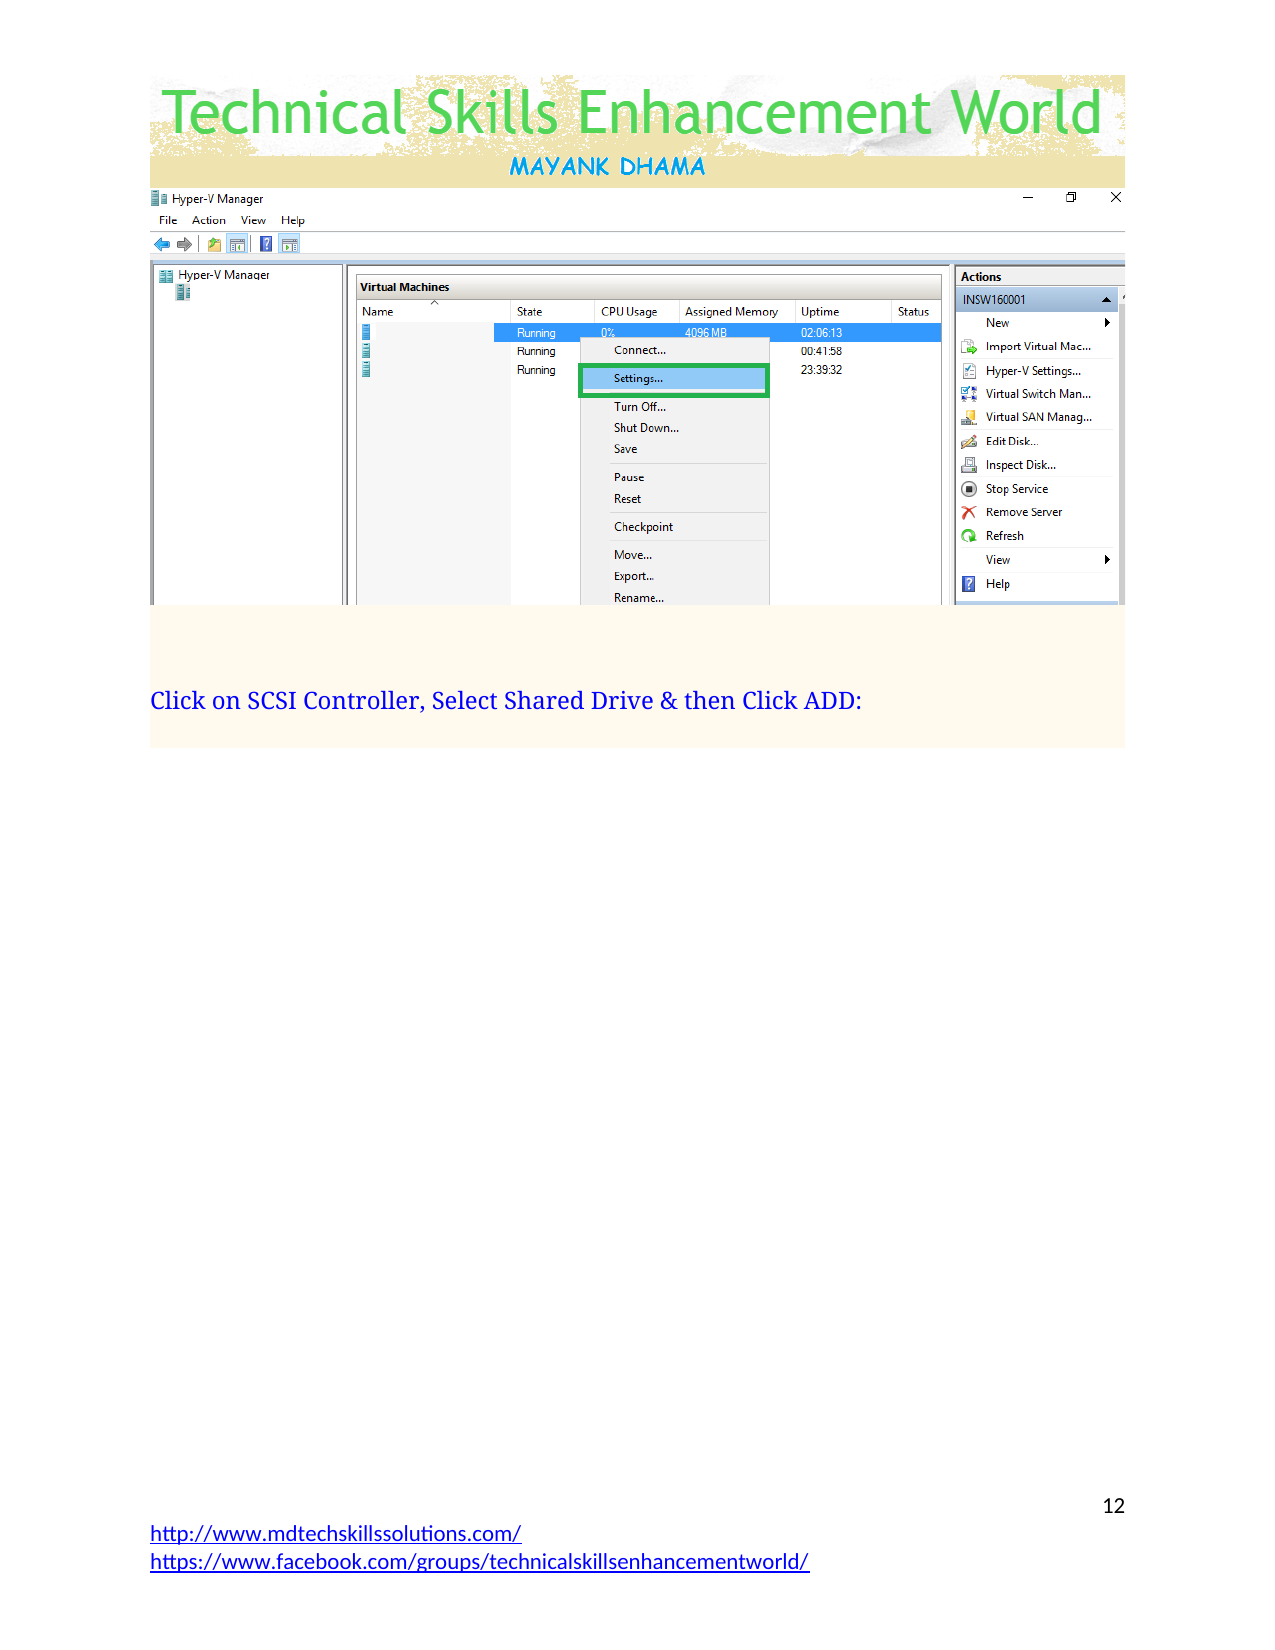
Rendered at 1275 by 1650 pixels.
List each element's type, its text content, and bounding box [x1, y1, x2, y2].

text Click on SCSI Controller, Select Shared Drive & then Click ADD: [150, 609, 1125, 748]
picture [150, 75, 1125, 605]
